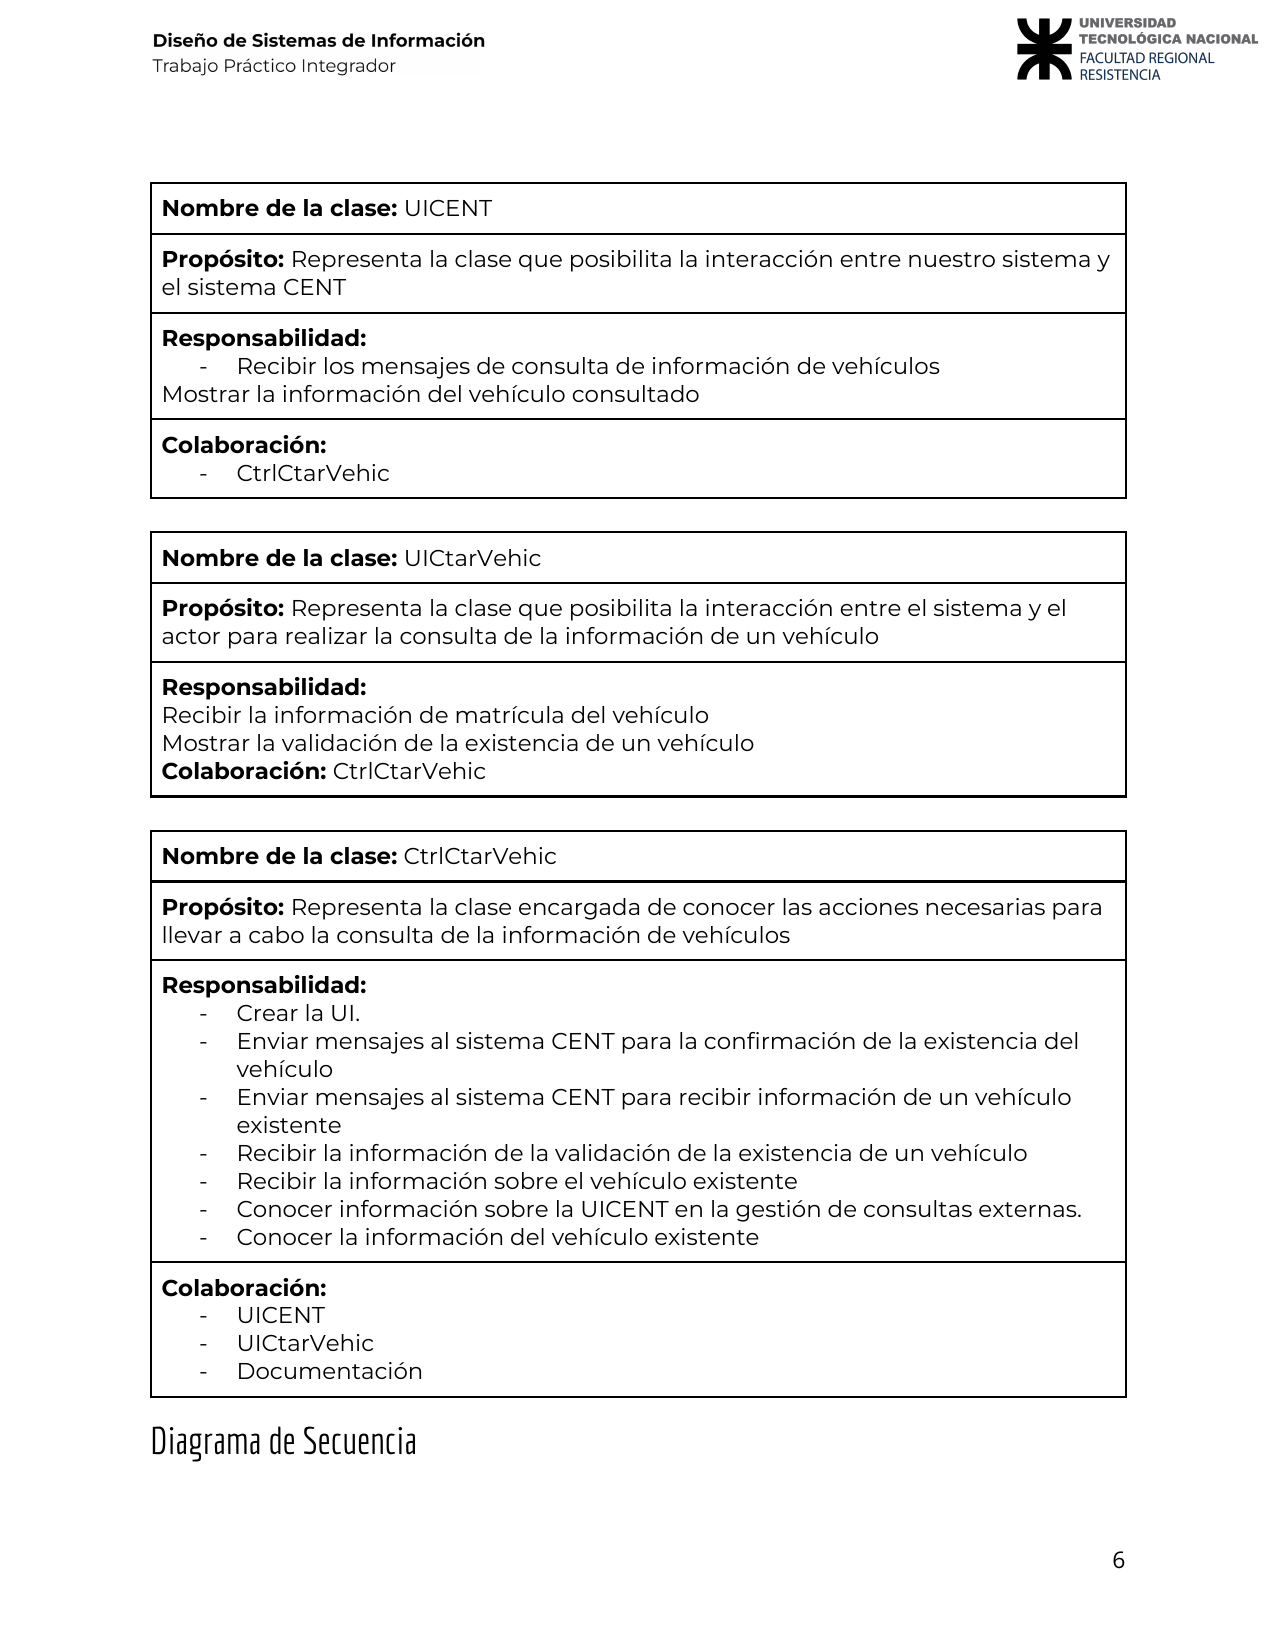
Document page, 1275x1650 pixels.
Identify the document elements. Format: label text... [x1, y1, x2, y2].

table_cell Responsabilidad: Recibir los mensajes de consulta de información de vehículos Mostrar la información del vehículo consultado [152, 314, 1125, 418]
picture [1017, 18, 1259, 80]
table_header Nombre de la clase: CtrlCtarVehic [152, 832, 1125, 880]
table_header Nombre de la clase: UICENT [152, 184, 1125, 233]
table_header Nombre de la clase: UICtarVehic [152, 533, 1125, 582]
table_cell Responsabilidad: Recibir la información de matrícula del vehículo Mostrar la validación de la existencia de un vehículo Colaboración: CtrlCtarVehic [152, 663, 1125, 795]
subtitle Diagrama de Secuencia [150, 1419, 1125, 1462]
table_cell Responsabilidad: Crear la UI. Enviar mensajes al sistema CENT para la confirmación de la existencia del vehículo Enviar mensajes al sistema CENT para recibir información de un vehículo existente Recibir la información de la validación de la existencia de un vehículo Recibir la información sobre el vehículo existente Conocer información sobre la UICENT en la gestión de consultas externas. Conocer la información del vehículo existente [152, 961, 1125, 1261]
table_cell Propósito: Representa la clase que posibilita la interacción entre nuestro sistema y el sistema CENT [152, 235, 1125, 312]
table_cell Colaboración: UICENT UICtarVehic Documentación [152, 1263, 1125, 1396]
table_cell Propósito: Representa la clase que posibilita la interacción entre el sistema y el actor para realizar la consulta de la información de un vehículo [152, 584, 1125, 661]
table_cell Propósito: Representa la clase encargada de conocer las acciones necesarias para llevar a cabo la consulta de la información de vehículos [152, 883, 1125, 959]
picture [150, 29, 487, 77]
table_cell Colaboración: CtrlCtarVehic [152, 420, 1125, 497]
